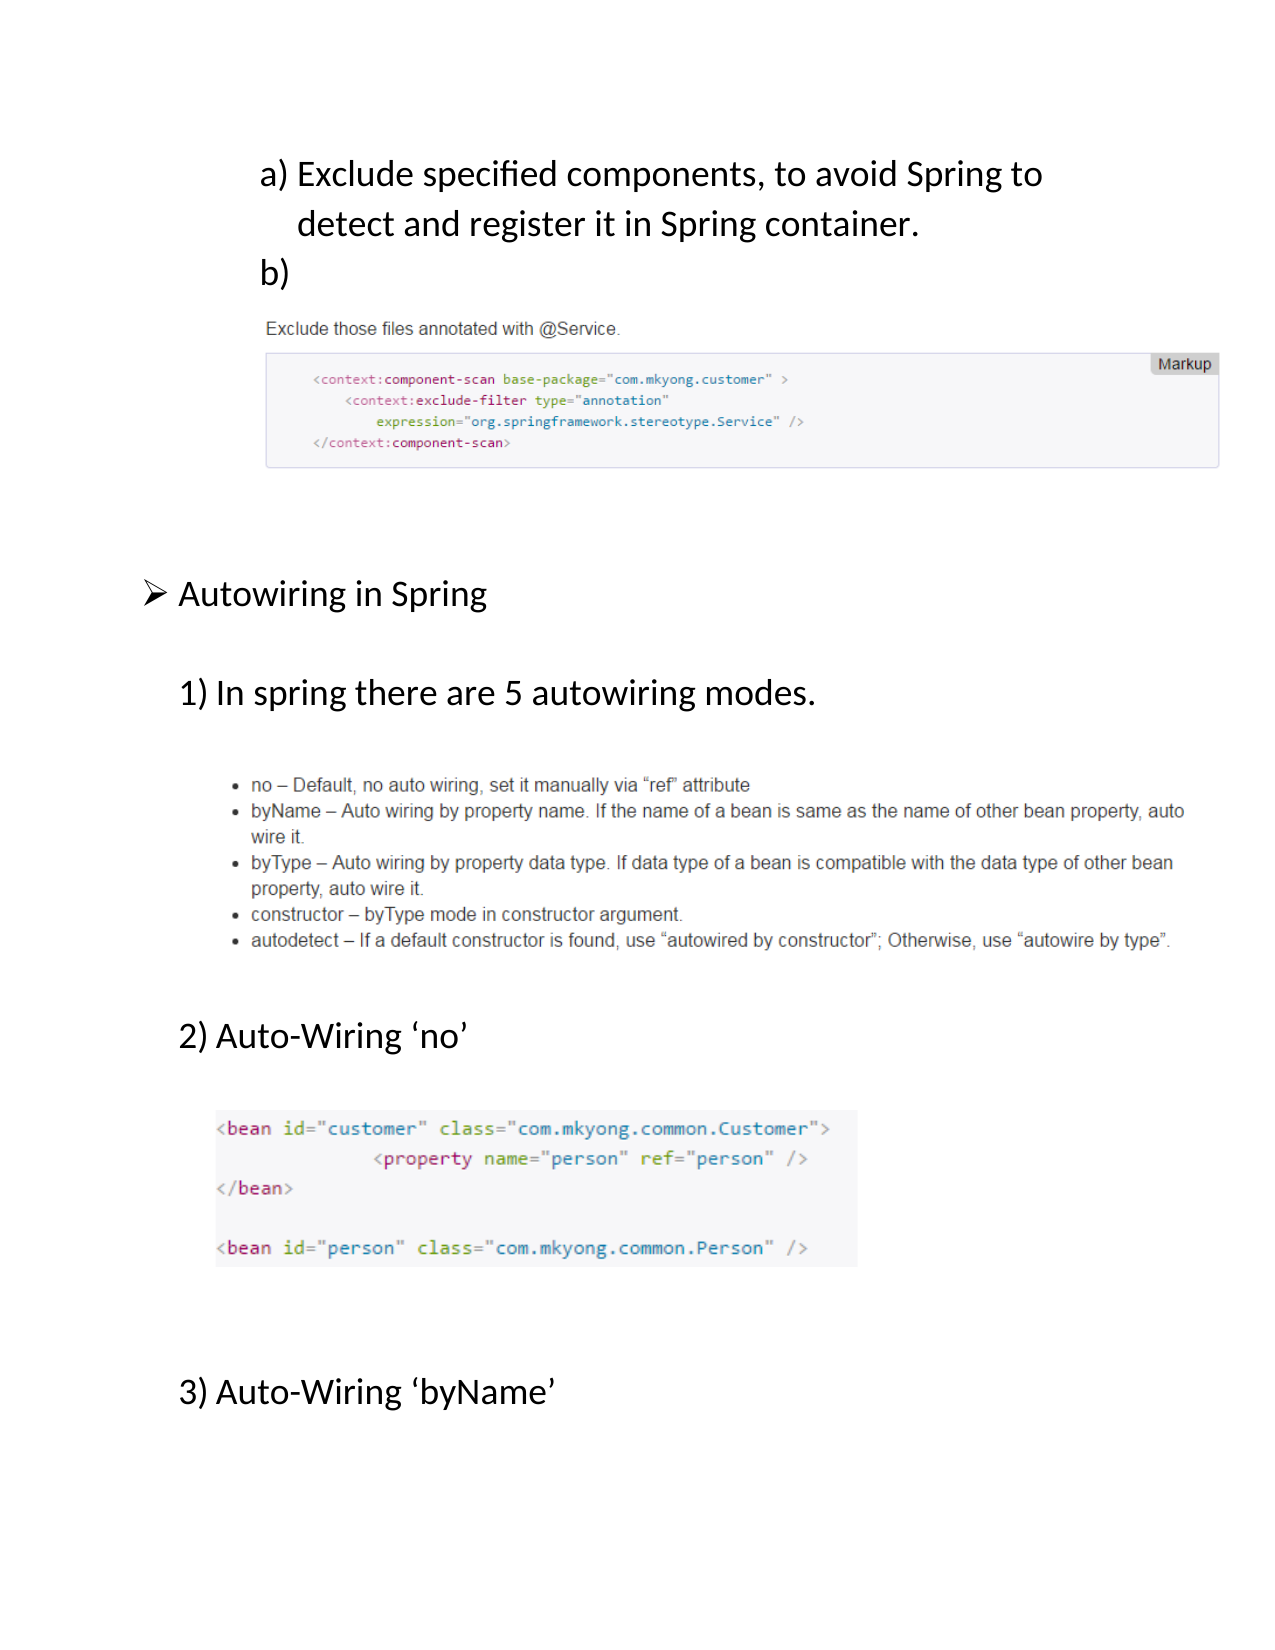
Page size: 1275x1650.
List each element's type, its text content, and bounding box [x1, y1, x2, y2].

picture [215, 767, 1191, 961]
list Auto-Wiring ‘byName’ [178, 1368, 1125, 1414]
list Exclude specified components, to avoid Spring to detect and register it in Spring container. [259, 150, 1125, 245]
list Auto-Wiring ‘no’ [178, 1012, 1125, 1058]
list In spring there are 5 autowiring modes. [178, 668, 1125, 714]
list Autowiring in Spring [141, 569, 1125, 615]
picture [215, 1110, 858, 1267]
picture [259, 315, 1235, 485]
